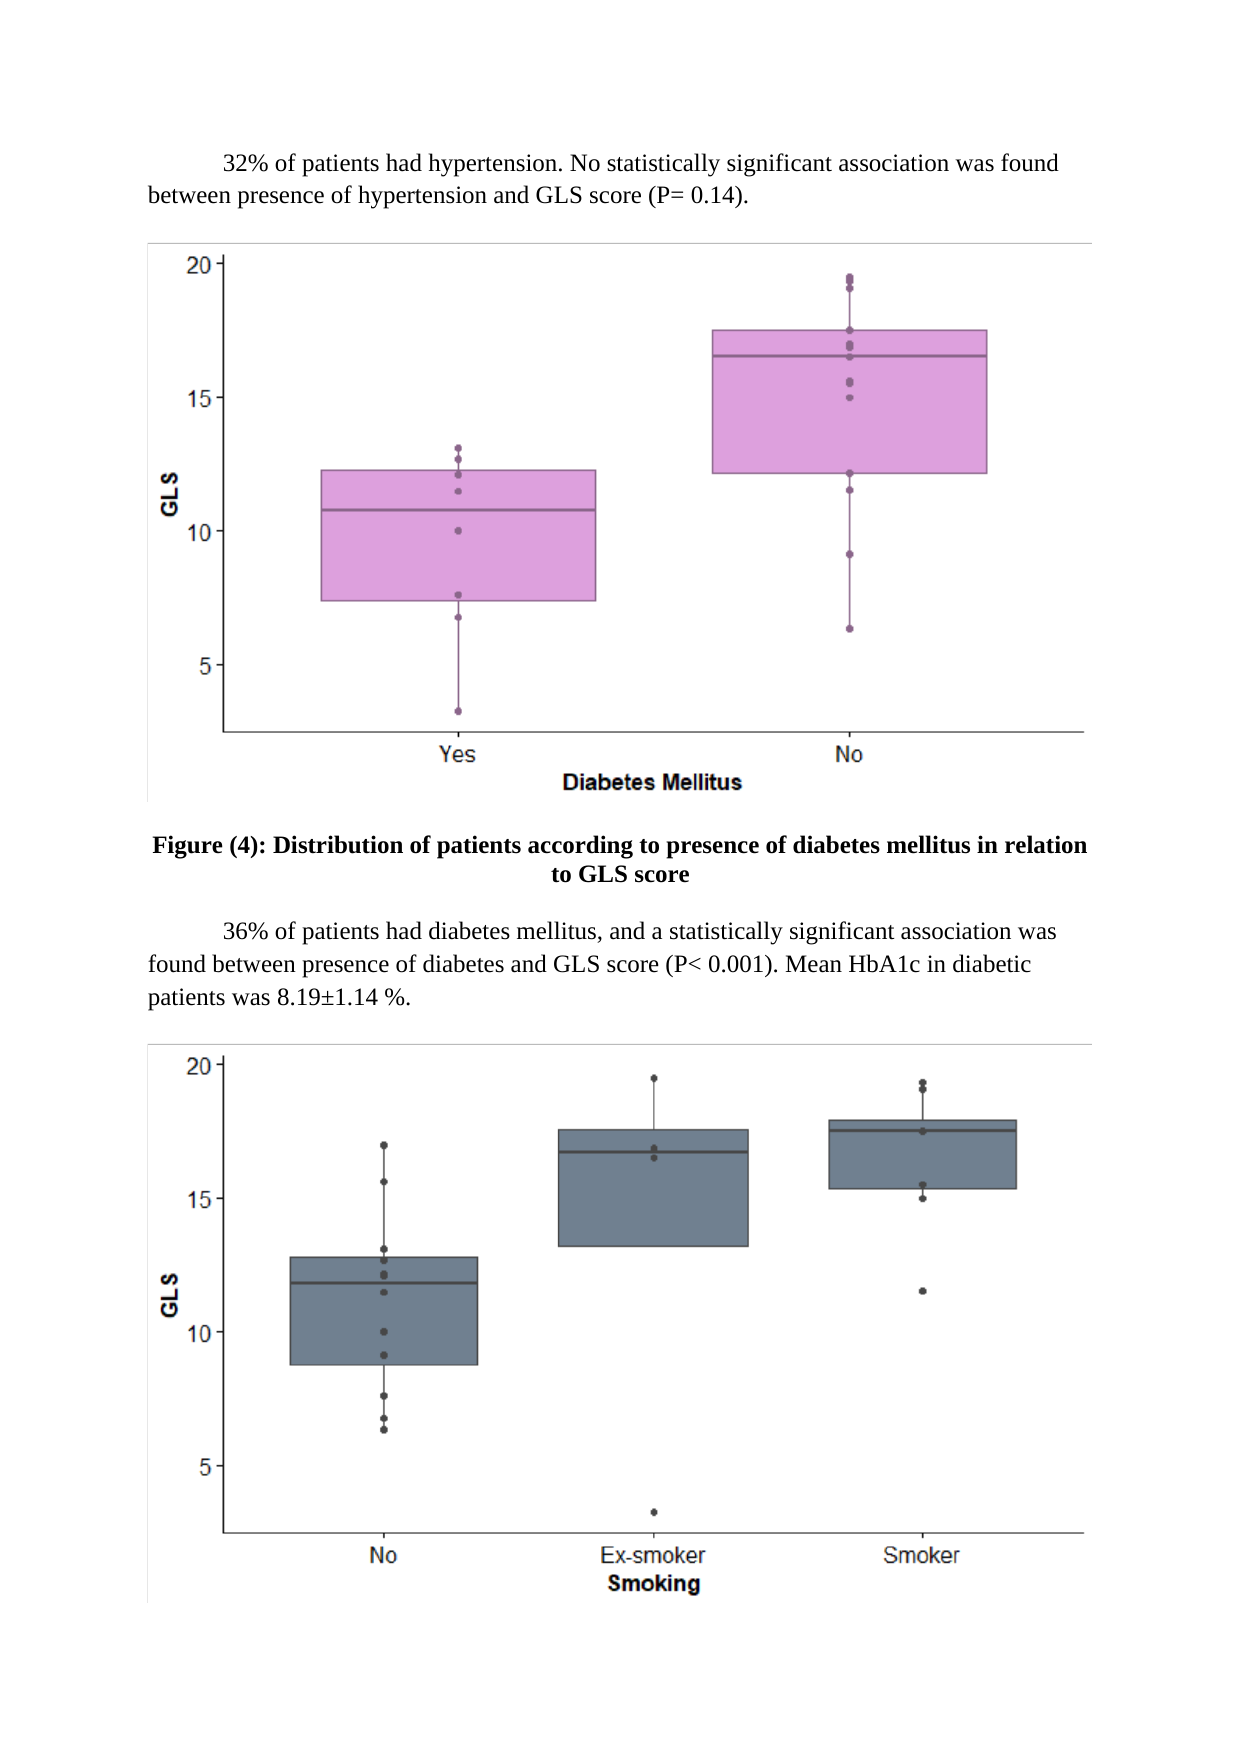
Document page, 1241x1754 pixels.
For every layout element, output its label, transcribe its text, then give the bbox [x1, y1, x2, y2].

text Figure (4): Distribution of patients according to presence of diabetes mellitus in relation to GLS score [148, 830, 1093, 887]
picture [147, 242, 1092, 802]
text 36% of patients had diabetes mellitus, and a statistically significant association was found between presence of diabetes and GLS score (P< 0.001). Mean HbA1c in diabetic patients was 8.19±1.14 %. [148, 916, 1093, 1011]
text 32% of patients had hypertension. No statistically significant association was found between presence of hypertension and GLS score (P= 0.14). [148, 148, 1093, 209]
picture [147, 1043, 1092, 1603]
